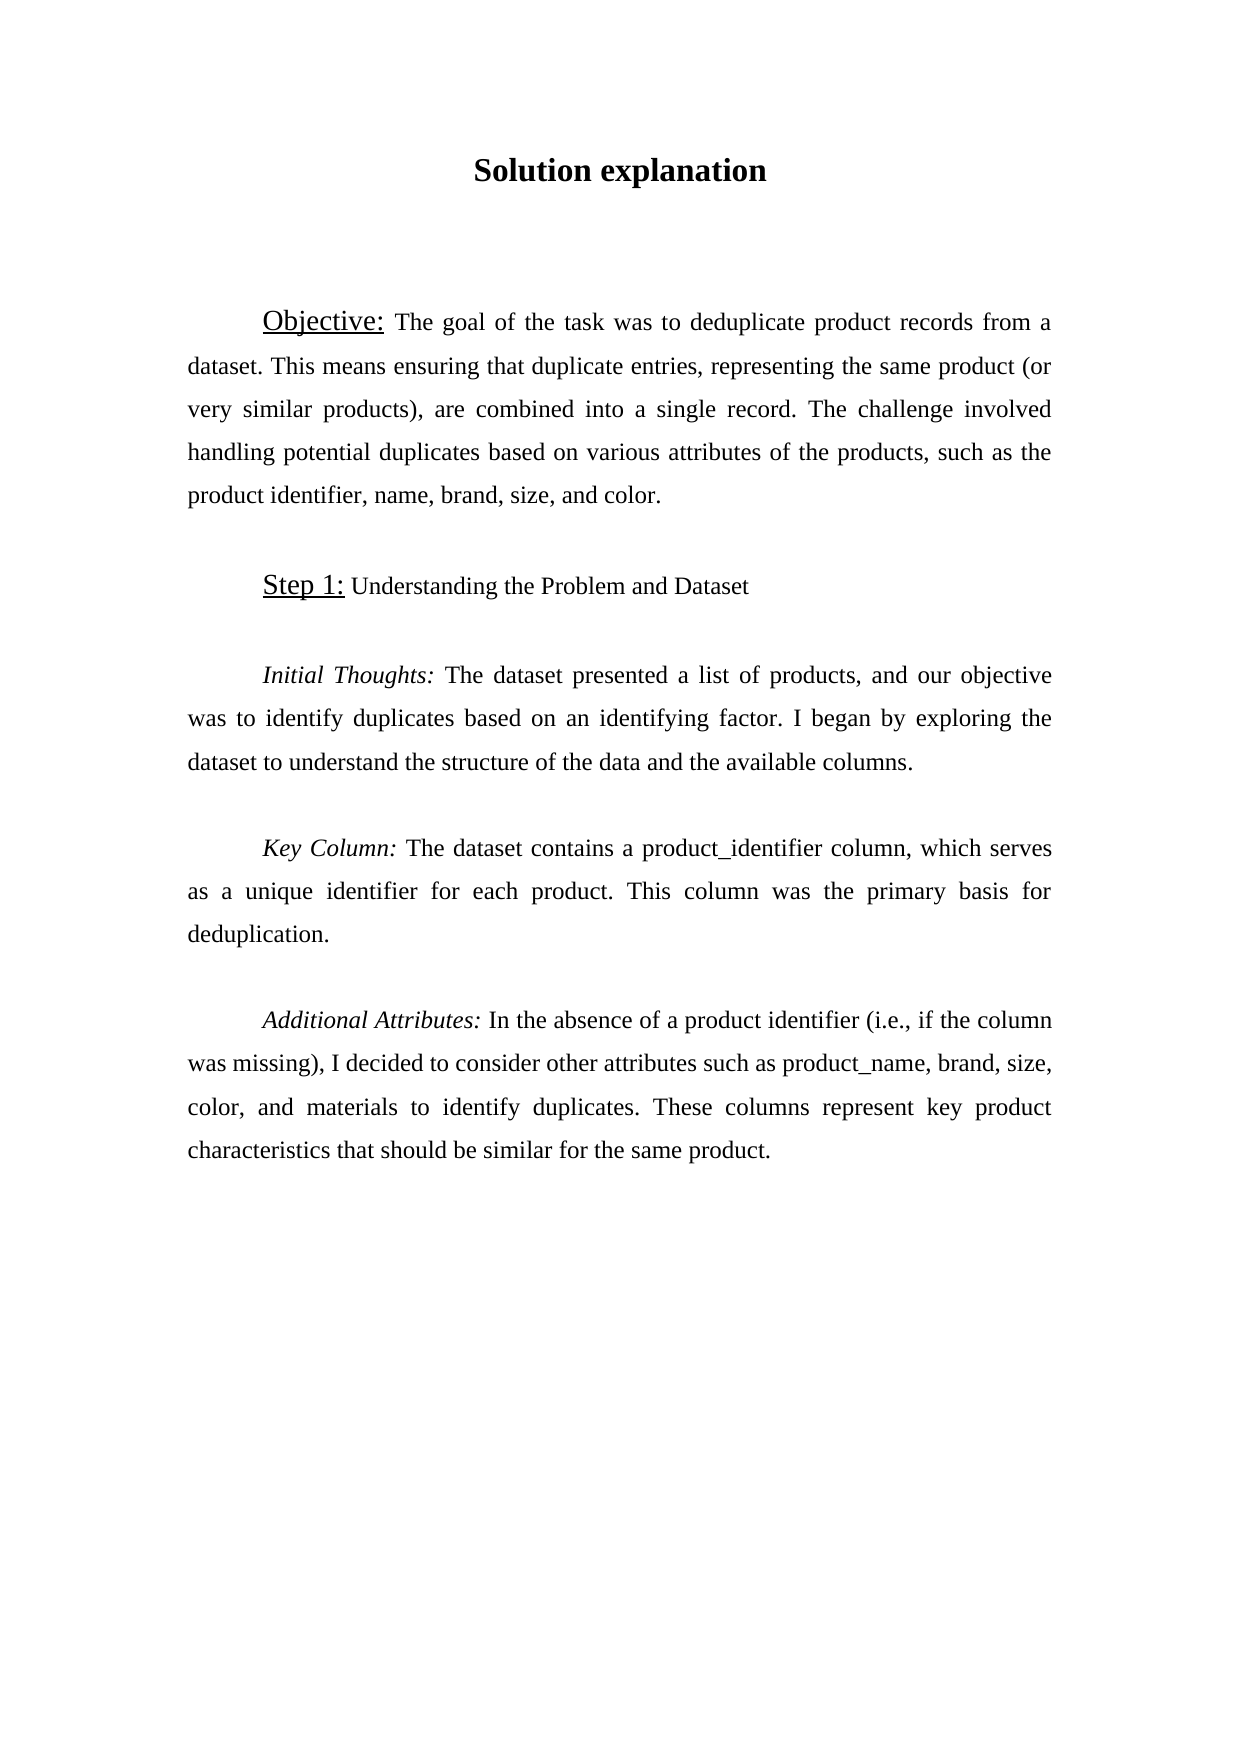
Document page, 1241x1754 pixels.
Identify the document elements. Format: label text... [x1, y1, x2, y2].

text Solution explanation [187, 150, 1053, 188]
text Key Column: The dataset contains a product_identifier column, which serves as a unique identifier for each product. This column was the primary basis for deduplication. [187, 833, 1053, 948]
text Objective: The goal of the task was to deduplicate product records from a dataset. This means ensuring that duplicate entries, representing the same product (or very similar products), are combined into a single record. The challenge involved handling potential duplicates based on various attributes of the products, such as the product identifier, name, brand, size, and color. [187, 303, 1053, 509]
text Initial Thoughts: The dataset presented a list of products, and our objective was to identify duplicates based on an identifying factor. I began by exploring the dataset to understand the structure of the data and the available columns. [187, 660, 1053, 775]
text Additional Attributes: In the absence of a product identifier (i.e., if the column was missing), I decided to consider other attributes such as product_name, brand, size, color, and materials to identify duplicates. These columns represent key product characteristics that should be similar for the same product. [187, 1005, 1053, 1163]
text Step 1: Understanding the Problem and Dataset [187, 567, 1053, 600]
